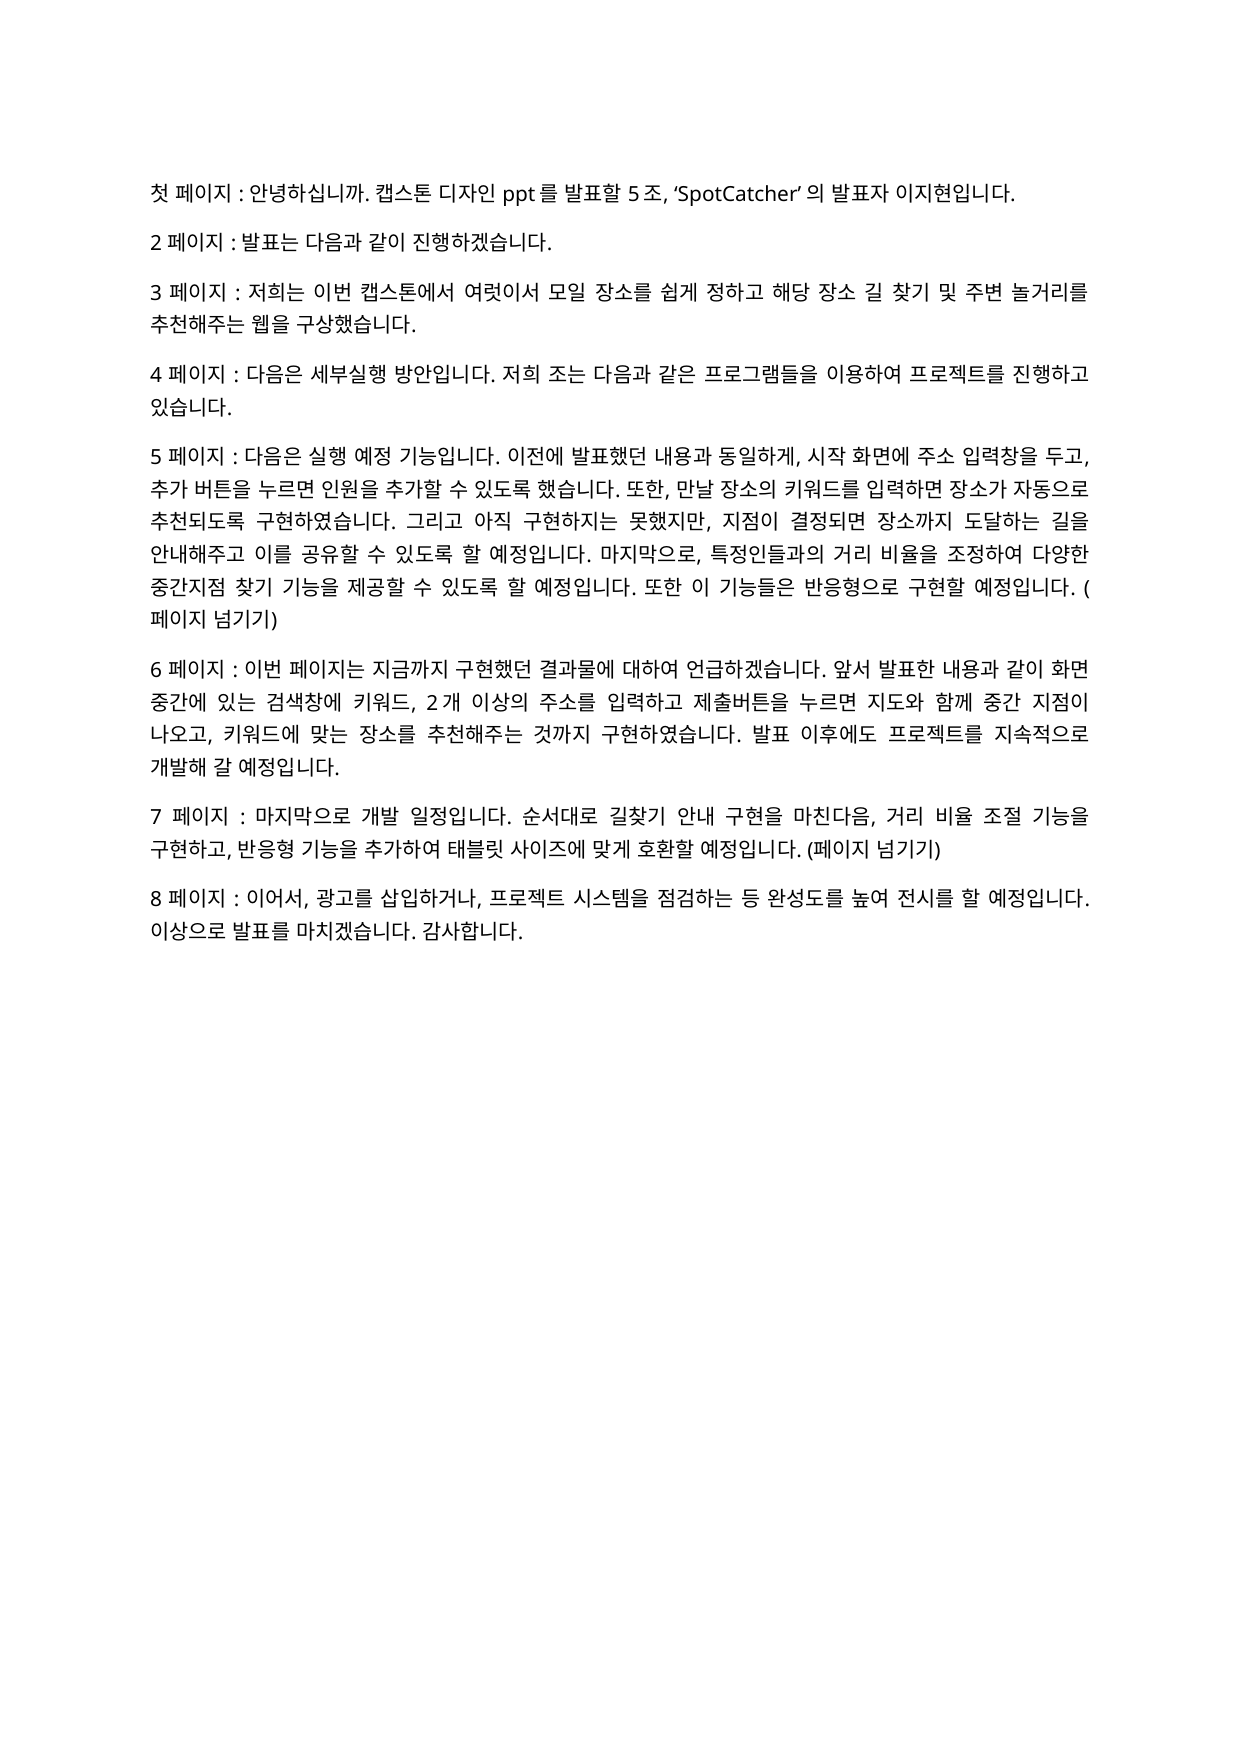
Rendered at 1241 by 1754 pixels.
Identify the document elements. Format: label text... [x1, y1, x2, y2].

text 6 페이지 : 이번 페이지는 지금까지 구현했던 결과물에 대하여 언급하겠습니다. 앞서 발표한 내용과 같이 화면 중간에 있는 검색창에 키워드, 2개 이상의 주소를 입력하고 제출버튼을 누르면 지도와 함께 중간 지점이 나오고, 키워드에 맞는 장소를 추천해주는 것까지 구현하였습니다. 발표 이후에도 프로젝트를 지속적으로 개발해 갈 예정입니다. [150, 653, 1090, 781]
text 3 페이지 : 저희는 이번 캡스톤에서 여럿이서 모일 장소를 쉽게 정하고 해당 장소 길 찾기 및 주변 놀거리를 추천해주는 웹을 구상했습니다. [150, 276, 1090, 339]
text 5 페이지 : 다음은 실행 예정 기능입니다. 이전에 발표했던 내용과 동일하게, 시작 화면에 주소 입력창을 두고, 추가 버튼을 누르면 인원을 추가할 수 있도록 했습니다. 또한, 만날 장소의 키워드를 입력하면 장소가 자동으로 추천되도록 구현하였습니다. 그리고 아직 구현하지는 못했지만, 지점이 결정되면 장소까지 도달하는 길을 안내해주고 이를 공유할 수 있도록 할 예정입니다. 마지막으로, 특정인들과의 거리 비율을 조정하여 다양한 중간지점 찾기 기능을 제공할 수 있도록 할 예정입니다. 또한 이 기능들은 반응형으로 구현할 예정입니다. (페이지 넘기기) [150, 440, 1090, 634]
text 8 페이지 : 이어서, 광고를 삽입하거나, 프로젝트 시스템을 점검하는 등 완성도를 높여 전시를 할 예정입니다. 이상으로 발표를 마치겠습니다. 감사합니다. [150, 883, 1090, 946]
text 첫 페이지 : 안녕하십니까. 캡스톤 디자인 ppt를 발표할 5조, ‘SpotCatcher’ 의 발표자 이지현입니다. [150, 177, 1090, 207]
text 2 페이지 : 발표는 다음과 같이 진행하겠습니다. [150, 227, 1090, 257]
text 7 페이지 : 마지막으로 개발 일정입니다. 순서대로 길찾기 안내 구현을 마친다음, 거리 비율 조절 기능을 구현하고, 반응형 기능을 추가하여 태블릿 사이즈에 맞게 호환할 예정입니다. (페이지 넘기기) [150, 801, 1090, 863]
text 4 페이지 : 다음은 세부실행 방안입니다. 저희 조는 다음과 같은 프로그램들을 이용하여 프로젝트를 진행하고 있습니다. [150, 358, 1090, 421]
